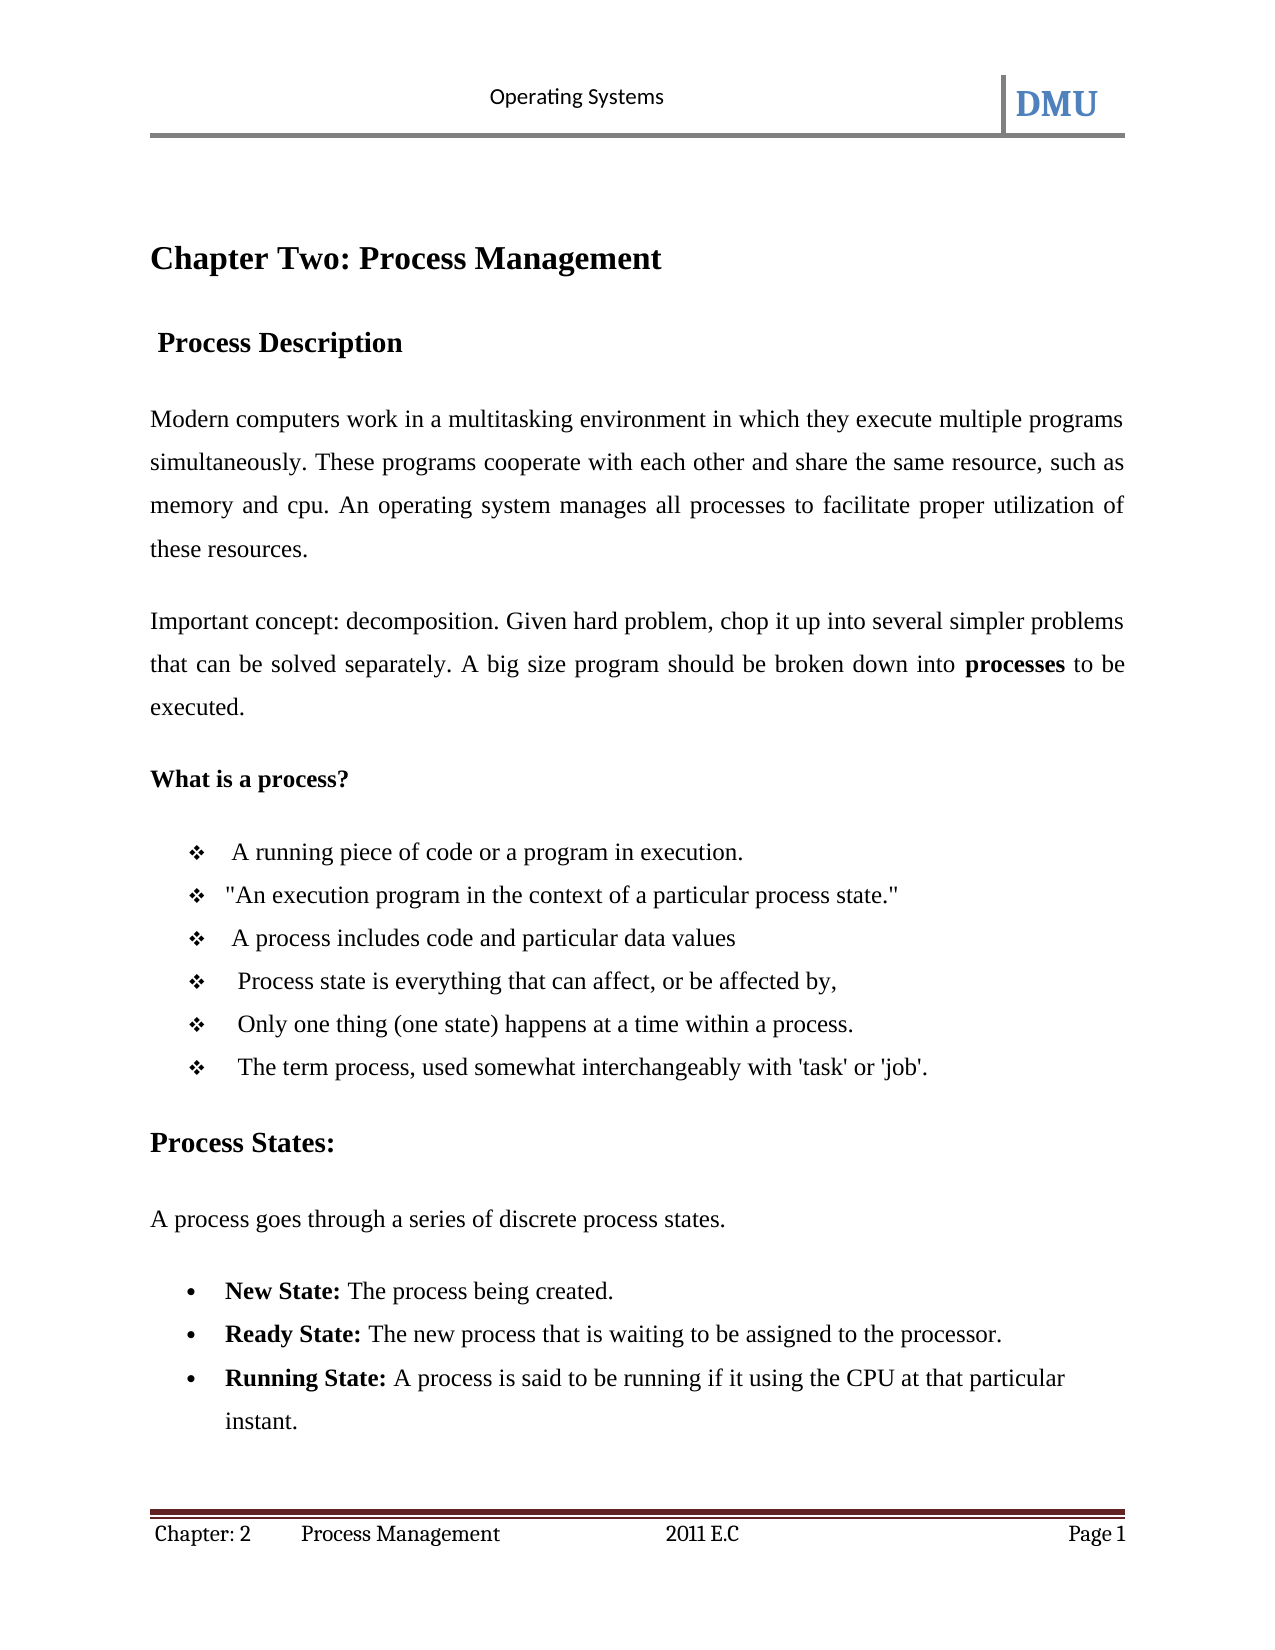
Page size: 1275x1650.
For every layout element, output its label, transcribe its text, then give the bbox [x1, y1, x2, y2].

list Only one thing (one state) happens at a time within a process. [187, 1009, 1125, 1038]
list The term process, used somewhat interchangeably with 'task' or 'job'. [187, 1052, 1125, 1081]
text Important concept: decomposition. Given hard problem, chop it up into several simpler problems that can be solved separately. A big size program should be broken down into processes to be executed. [150, 606, 1125, 721]
text Chapter Two: Process Management [150, 238, 1125, 276]
text Process States: [150, 1125, 1125, 1158]
list "An execution program in the context of a particular process state." [187, 880, 1125, 909]
text A process goes through a series of discrete process states. [150, 1204, 1125, 1233]
text Modern computers work in a multitasking environment in which they execute multiple programs simultaneously. These programs cooperate with each other and share the same resource, such as memory and cpu. An operating system manages all processes to facilitate proper utilization of these resources. [150, 404, 1125, 562]
list Process state is everything that can affect, or be affected by, [187, 966, 1125, 995]
list A running piece of code or a program in execution. [187, 837, 1125, 866]
list A process includes code and particular data values [187, 923, 1125, 952]
text What is a process? [150, 764, 1125, 793]
list New State: The process being created. [187, 1276, 1125, 1305]
text Process Description [150, 325, 1125, 358]
list Ready State: The new process that is waiting to be assigned to the processor. [187, 1319, 1125, 1348]
list Running State: A process is said to be running if it using the CPU at that particular instant. [187, 1363, 1125, 1434]
